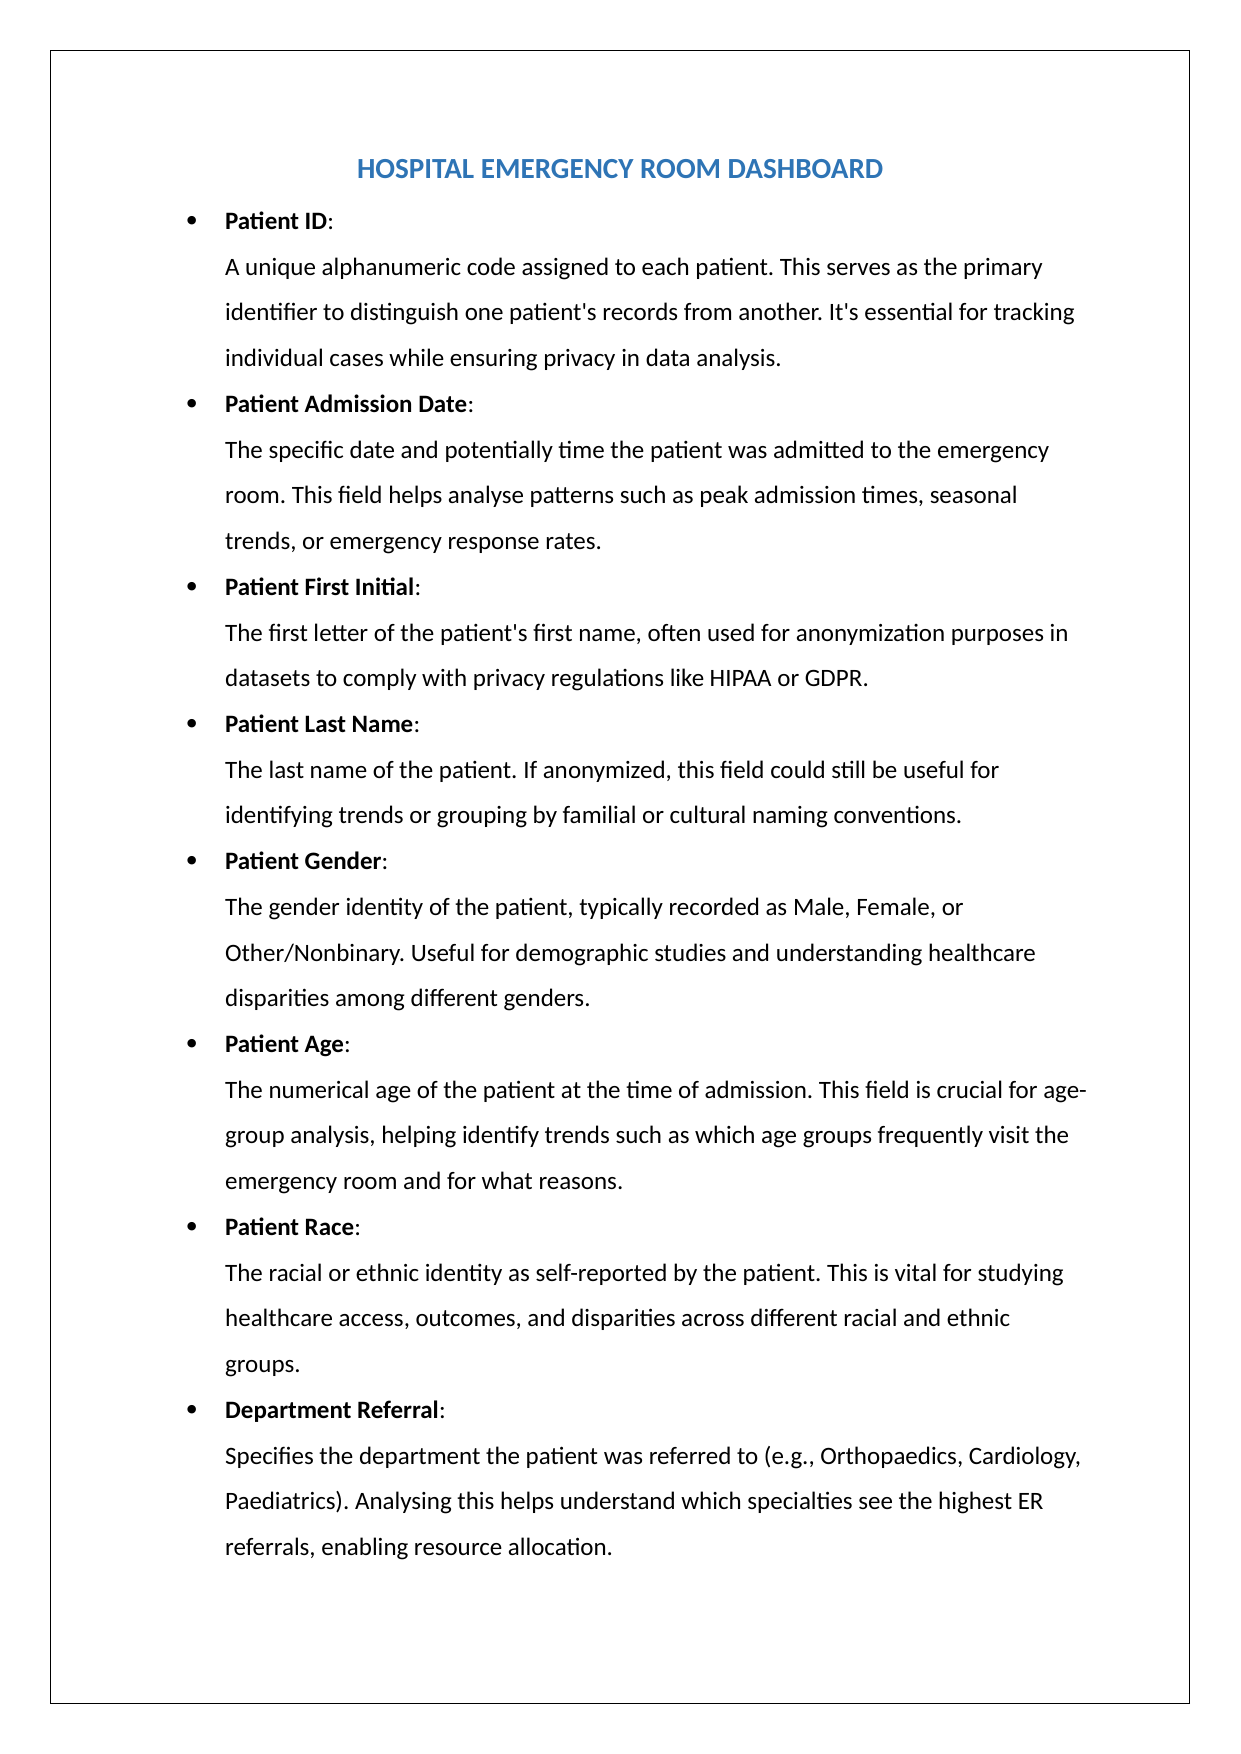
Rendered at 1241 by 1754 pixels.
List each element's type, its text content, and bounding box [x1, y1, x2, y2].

list Patient ID: A unique alphanumeric code assigned to each patient. This serves as the primary identifier to distinguish one patient's records from another. It's essential for tracking individual cases while ensuring privacy in data analysis. [187, 205, 1090, 373]
list Patient First Initial: The first letter of the patient's first name, often used for anonymization purposes in datasets to comply with privacy regulations like HIPAA or GDPR. [187, 571, 1090, 693]
list Patient Age: The numerical age of the patient at the time of admission. This field is crucial for age-group analysis, helping identify trends such as which age groups frequently visit the emergency room and for what reasons. [187, 1028, 1090, 1196]
text HOSPITAL EMERGENCY ROOM DASHBOARD [150, 150, 1090, 186]
list Patient Gender: The gender identity of the patient, typically recorded as Male, Female, or Other/Nonbinary. Useful for demographic studies and understanding healthcare disparities among different genders. [187, 845, 1090, 1013]
list Patient Admission Date: The specific date and potentially time the patient was admitted to the emergency room. This field helps analyse patterns such as peak admission times, seasonal trends, or emergency response rates. [187, 388, 1090, 556]
list Department Referral: Specifies the department the patient was referred to (e.g., Orthopaedics, Cardiology, Paediatrics). Analysing this helps understand which specialties see the highest ER referrals, enabling resource allocation. [187, 1394, 1090, 1562]
list Patient Last Name: The last name of the patient. If anonymized, this field could still be useful for identifying trends or grouping by familial or cultural naming conventions. [187, 708, 1090, 830]
list Patient Race: The racial or ethnic identity as self-reported by the patient. This is vital for studying healthcare access, outcomes, and disparities across different racial and ethnic groups. [187, 1211, 1090, 1379]
